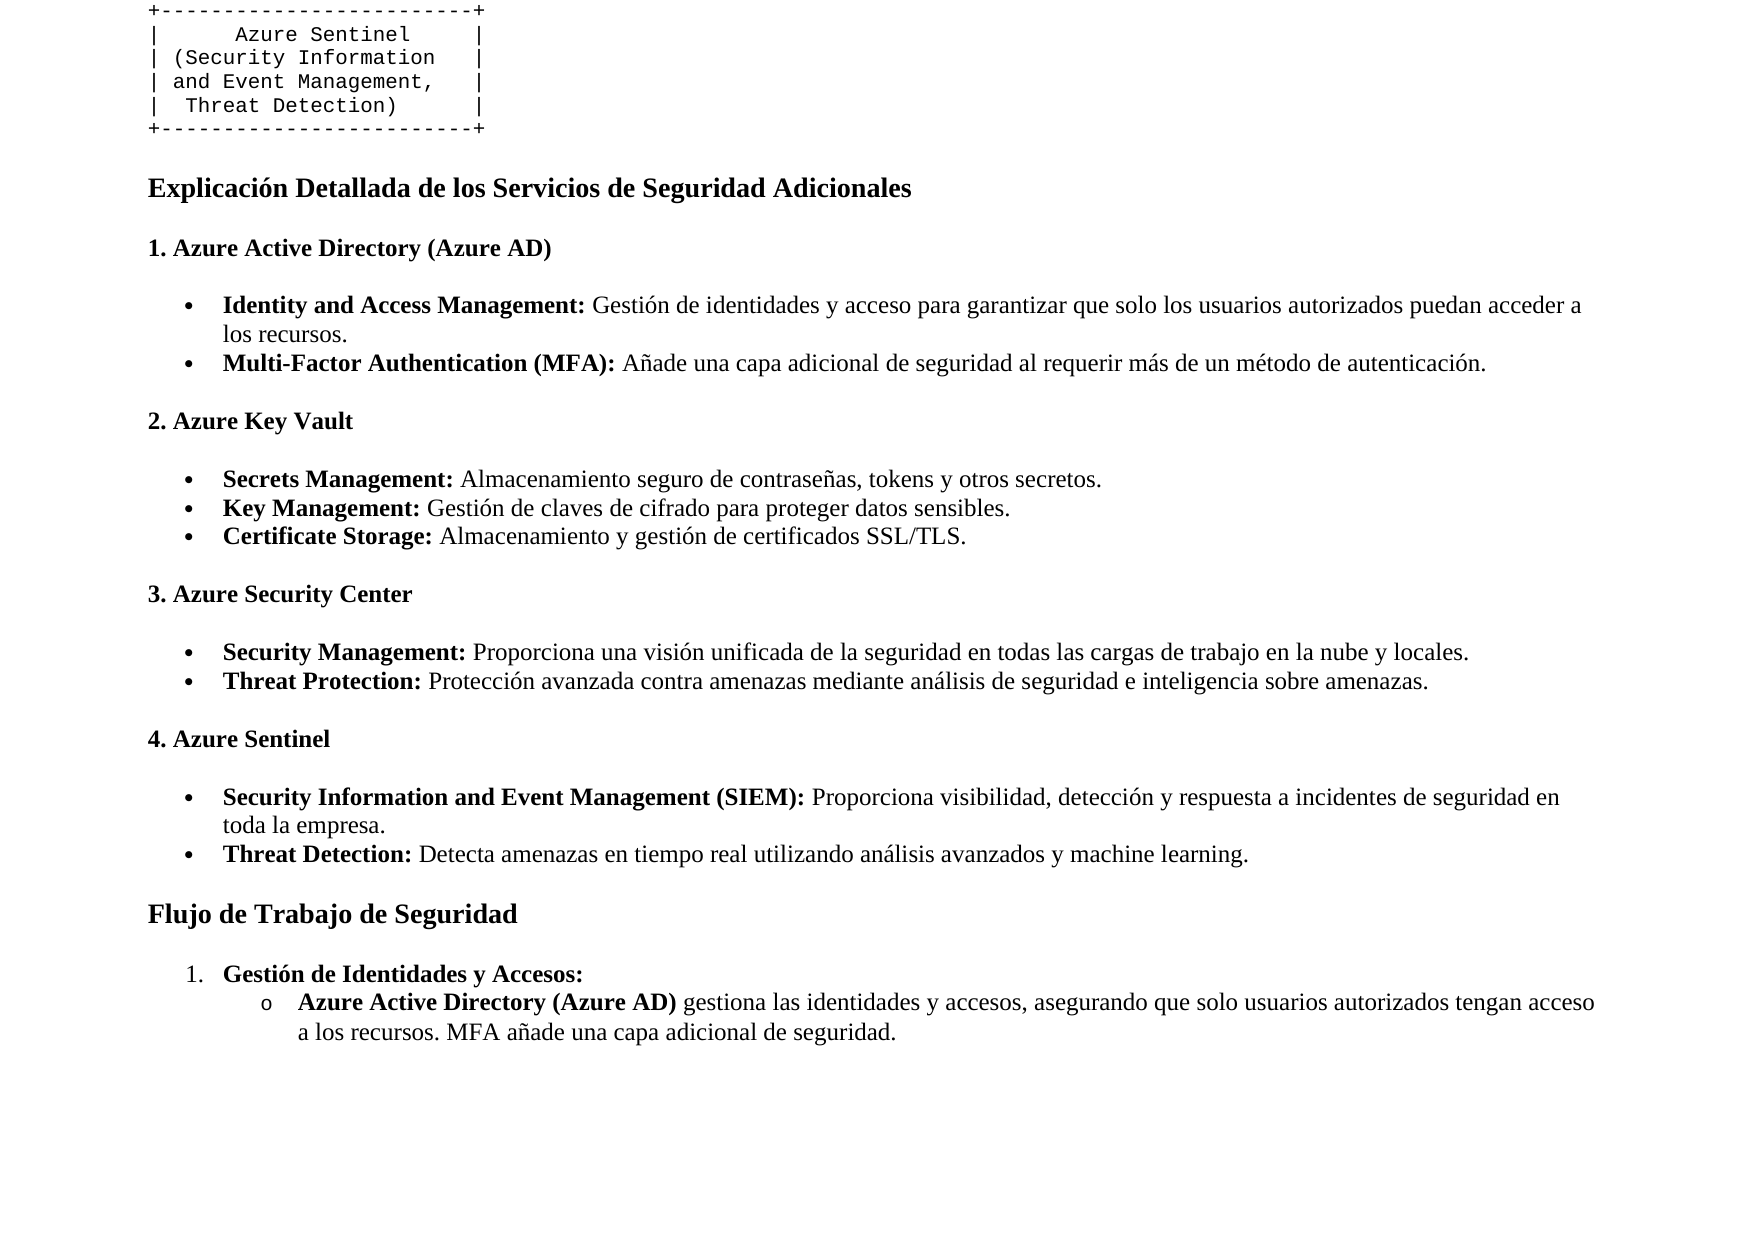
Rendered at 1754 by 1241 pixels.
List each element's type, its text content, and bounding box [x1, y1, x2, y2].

text | Azure Sentinel | [148, 24, 1606, 47]
text 4. Azure Sentinel [148, 724, 1606, 753]
text | and Event Management, | [148, 71, 1606, 94]
text | Threat Detection) | [148, 94, 1606, 118]
list Threat Protection: Protección avanzada contra amenazas mediante análisis de seguridad e inteligencia sobre amenazas. [185, 666, 1606, 695]
list Secrets Management: Almacenamiento seguro de contraseñas, tokens y otros secretos. [185, 464, 1606, 493]
list Multi-Factor Authentication (MFA): Añade una capa adicional de seguridad al requerir más de un método de autenticación. [185, 348, 1606, 377]
list Security Management: Proporciona una visión unificada de la seguridad en todas las cargas de trabajo en la nube y locales. [185, 637, 1606, 666]
text Explicación Detallada de los Servicios de Seguridad Adicionales [148, 171, 1606, 203]
list Certificate Storage: Almacenamiento y gestión de certificados SSL/TLS. [185, 521, 1606, 550]
list Key Management: Gestión de claves de cifrado para proteger datos sensibles. [185, 493, 1606, 521]
list Azure Active Directory (Azure AD) gestiona las identidades y accesos, asegurando que solo usuarios autorizados tengan acceso a los recursos. MFA añade una capa adicional de seguridad. [260, 987, 1606, 1046]
list Threat Detection: Detecta amenazas en tiempo real utilizando análisis avanzados y machine learning. [185, 839, 1606, 868]
text +-------------------------+ [148, 0, 1606, 24]
text 2. Azure Key Vault [148, 406, 1606, 435]
text Flujo de Trabajo de Seguridad [148, 897, 1606, 929]
list Identity and Access Management: Gestión de identidades y acceso para garantizar que solo los usuarios autorizados puedan acceder a los recursos. [185, 291, 1606, 348]
text +-------------------------+ [148, 118, 1606, 142]
text | (Security Information | [148, 47, 1606, 71]
list Gestión de Identidades y Accesos: [185, 959, 1606, 987]
text 1. Azure Active Directory (Azure AD) [148, 233, 1606, 261]
list Security Information and Event Management (SIEM): Proporciona visibilidad, detección y respuesta a incidentes de seguridad en toda la empresa. [185, 782, 1606, 839]
text 3. Azure Security Center [148, 579, 1606, 608]
